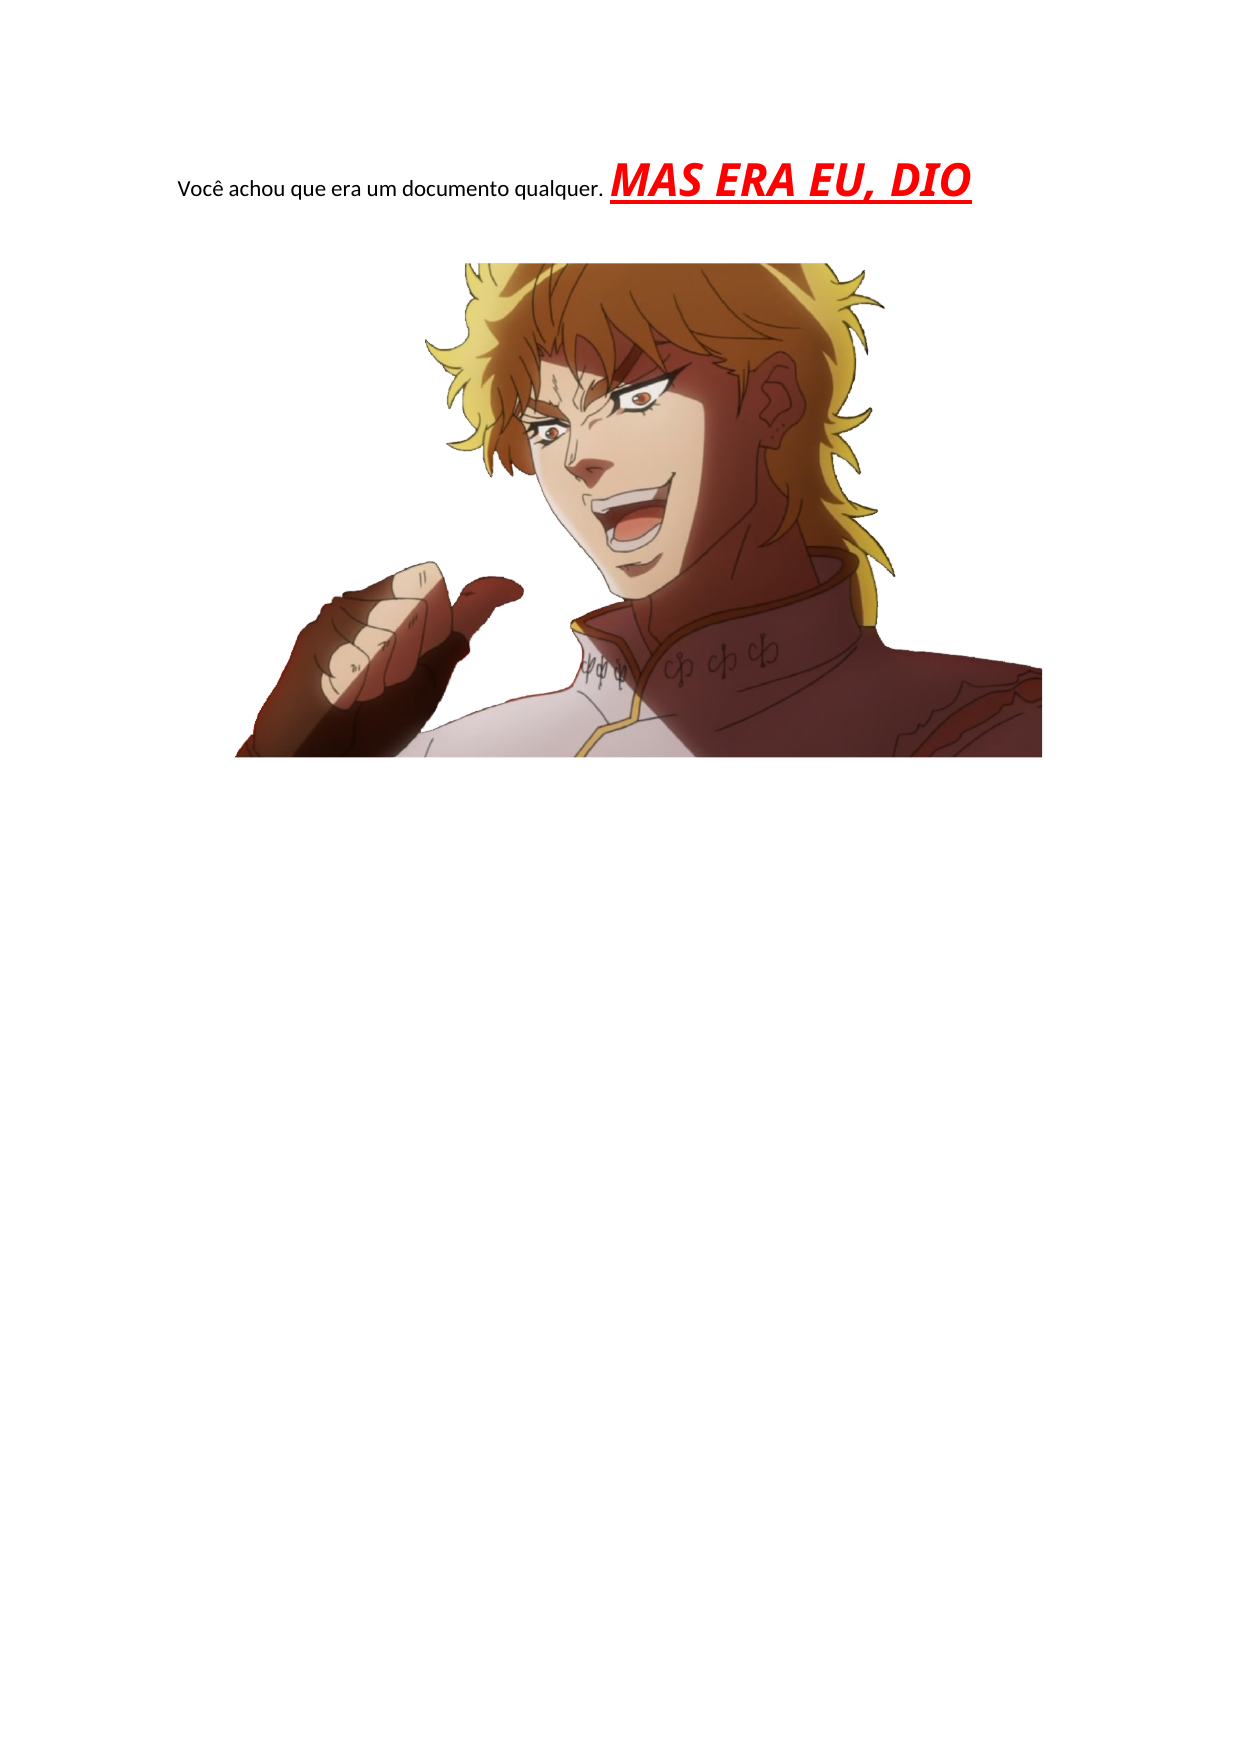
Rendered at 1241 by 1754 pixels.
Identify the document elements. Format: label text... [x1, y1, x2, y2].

text Você achou que era um documento qualquer. MAS ERA EU, DIO [177, 148, 1063, 210]
picture [223, 263, 1042, 757]
